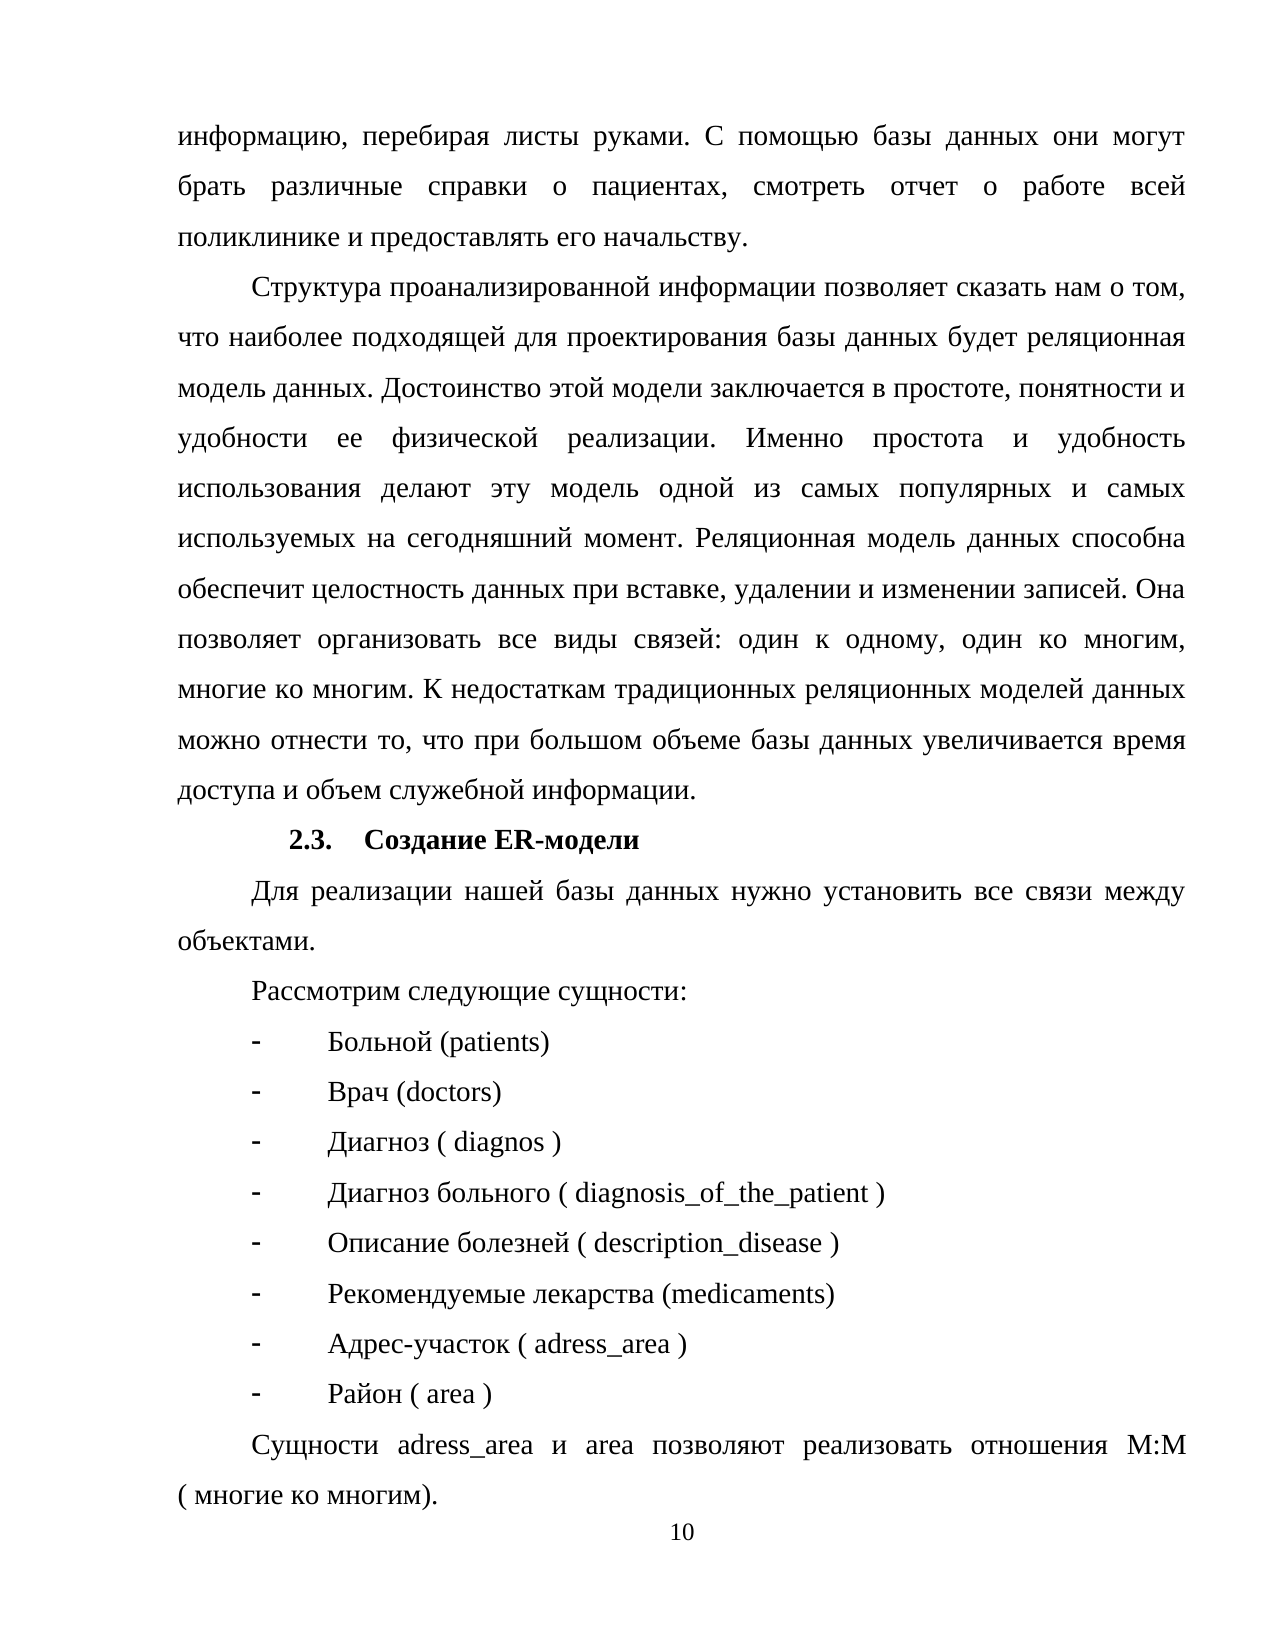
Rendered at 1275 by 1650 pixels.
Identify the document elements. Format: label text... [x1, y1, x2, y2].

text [177, 118, 1186, 252]
text Структура проанализированной информации позволяет сказать нам о том, что наиболее подходящей для проектирования базы данных будет реляционная модель данных. Достоинство этой модели заключается в простоте, понятности и удобности ее физической реализации. Именно простота и удобность использования делают эту модель одной из самых популярных и самых используемых на сегодняшний момент. Реляционная модель данных способна обеспечит целостность данных при вставке, удалении и изменении записей. Она позволяет организовать все виды связей: один к одному, один ко многим, многие ко многим. К недостаткам традиционных реляционных моделей данных можно отнести то, что при большом объеме базы данных увеличивается время доступа и объем служебной информации. [177, 269, 1186, 806]
list Адрес-участок ( adress_area ) [177, 1326, 1186, 1360]
list Врач (doctors) [177, 1074, 1186, 1108]
text Рассмотрим следующие сущности: [177, 973, 1186, 1007]
list Описание болезней ( description_disease ) [177, 1225, 1186, 1259]
list Диагноз ( diagnos ) [177, 1124, 1186, 1158]
list Создание ER-модели [288, 822, 1186, 856]
list Рекомендуемые лекарства (medicaments) [177, 1276, 1186, 1309]
list Диагноз больного ( diagnosis_of_the_patient ) [177, 1175, 1186, 1209]
text Для реализации нашей базы данных нужно установить все связи между объектами. [177, 873, 1186, 957]
text Сущности adress_area и area позволяют реализовать отношения M:M ( многие ко многим). [177, 1427, 1186, 1511]
list Больной (patients) [177, 1024, 1186, 1057]
list Район ( area ) [177, 1377, 1186, 1410]
